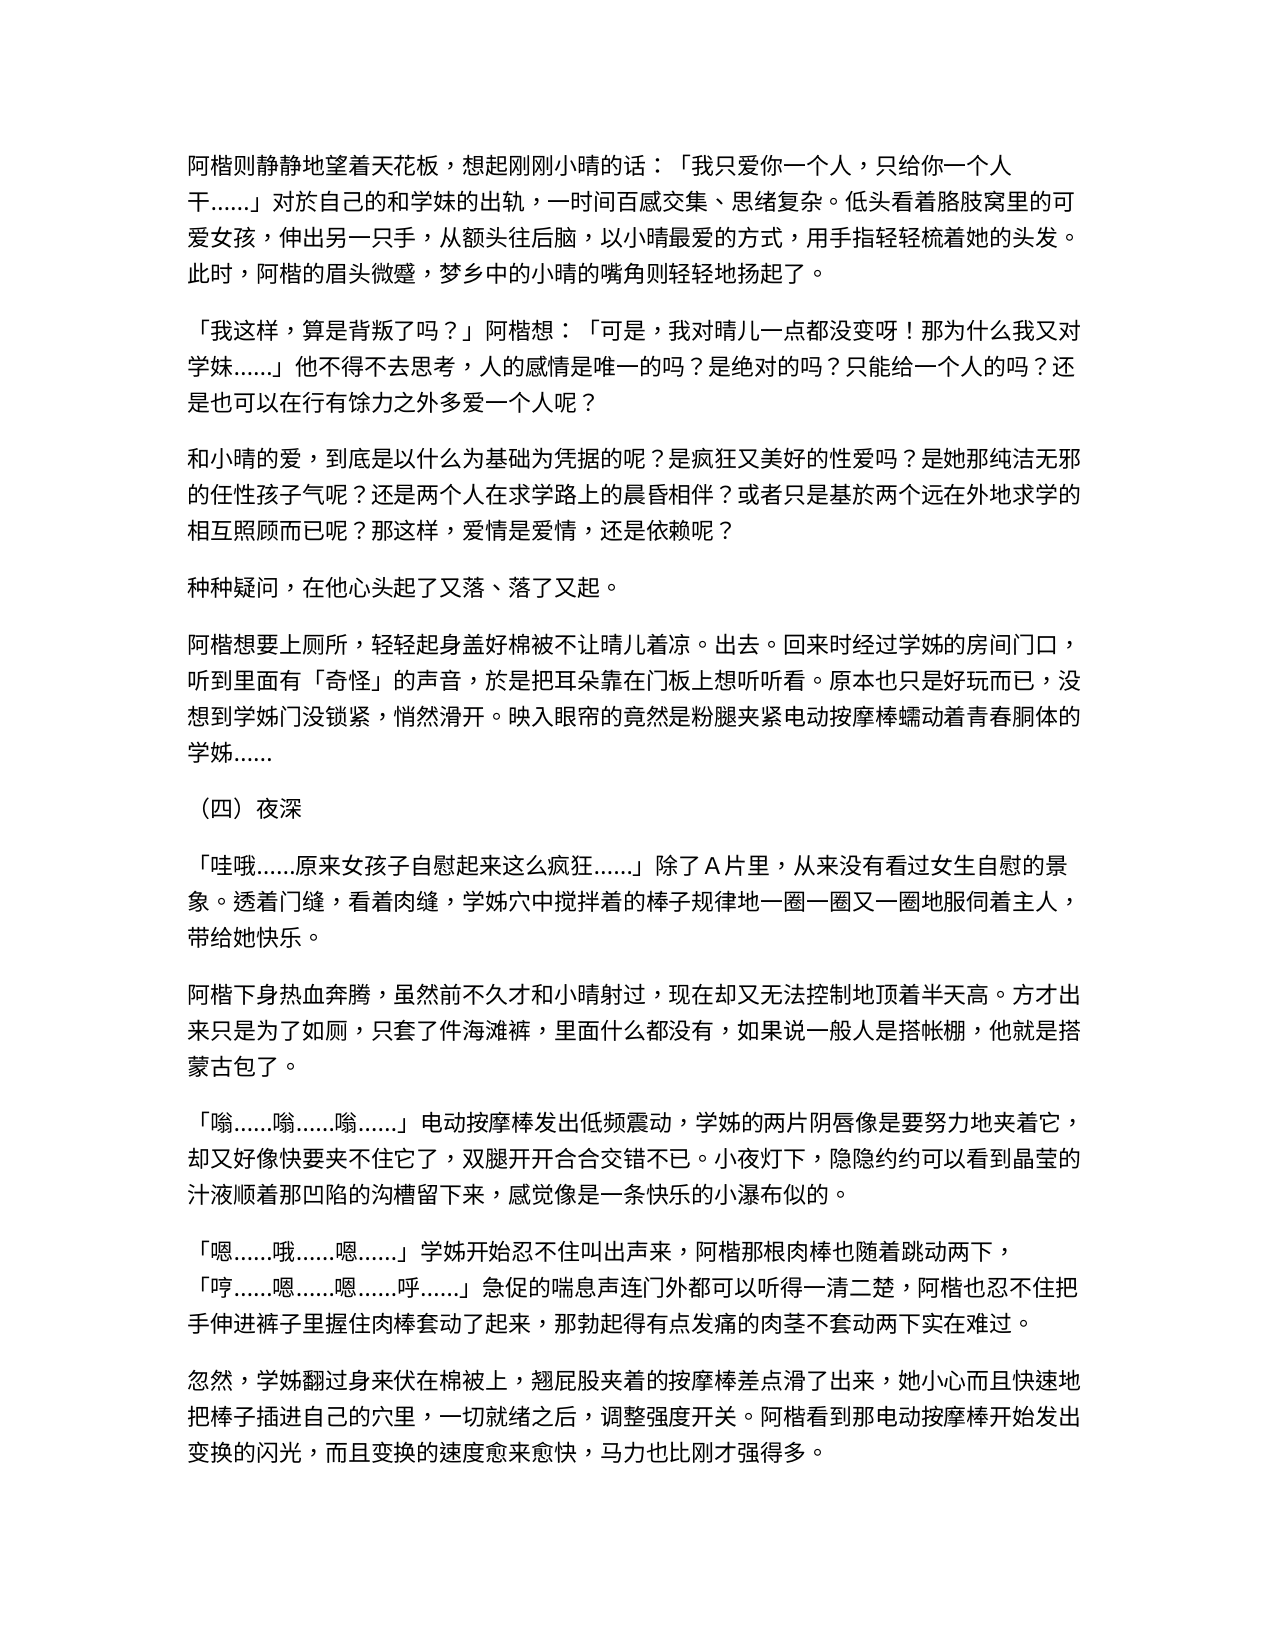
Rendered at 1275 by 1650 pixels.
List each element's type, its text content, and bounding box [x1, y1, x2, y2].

text 「哇哦……原来女孩子自慰起来这么疯狂……」除了Ａ片里，从来没有看过女生自慰的景象。透着门缝，看着肉缝，学姊穴中搅拌着的棒子规律地一圈一圈又一圈地服伺着主人，带给她快乐。 [187, 850, 1087, 953]
text 忽然，学姊翻过身来伏在棉被上，翘屁股夹着的按摩棒差点滑了出来，她小心而且快速地把棒子插进自己的穴里，一切就绪之后，调整强度开关。阿楷看到那电动按摩棒开始发出变换的闪光，而且变换的速度愈来愈快，马力也比刚才强得多。 [187, 1364, 1087, 1468]
text 阿楷下身热血奔腾，虽然前不久才和小晴射过，现在却又无法控制地顶着半天高。方才出来只是为了如厕，只套了件海滩裤，里面什么都没有，如果说一般人是搭帐棚，他就是搭蒙古包了。 [187, 979, 1087, 1082]
text 阿楷则静静地望着天花板，想起刚刚小晴的话：「我只爱你一个人，只给你一个人干……」对於自己的和学妹的出轨，一时间百感交集、思绪复杂。低头看着胳肢窝里的可爱女孩，伸出另一只手，从额头往后脑，以小晴最爱的方式，用手指轻轻梳着她的头发。此时，阿楷的眉头微蹙，梦乡中的小晴的嘴角则轻轻地扬起了。 [187, 150, 1087, 289]
text 阿楷想要上厕所，轻轻起身盖好棉被不让晴儿着凉。出去。回来时经过学姊的房间门口，听到里面有「奇怪」的声音，於是把耳朵靠在门板上想听听看。原本也只是好玩而已，没想到学姊门没锁紧，悄然滑开。映入眼帘的竟然是粉腿夹紧电动按摩棒蠕动着青春胴体的学姊…… [187, 629, 1087, 768]
text 「嗯……哦……嗯……」学姊开始忍不住叫出声来，阿楷那根肉棒也随着跳动两下，「哼……嗯……嗯……呼……」急促的喘息声连门外都可以听得一清二楚，阿楷也忍不住把手伸进裤子里握住肉棒套动了起来，那勃起得有点发痛的肉茎不套动两下实在难过。 [187, 1236, 1087, 1339]
text （四）夜深 [187, 793, 1087, 824]
text 和小晴的爱，到底是以什么为基础为凭据的呢？是疯狂又美好的性爱吗？是她那纯洁无邪的任性孩子气呢？还是两个人在求学路上的晨昏相伴？或者只是基於两个远在外地求学的相互照顾而已呢？那这样，爱情是爱情，还是依赖呢？ [187, 443, 1087, 546]
text 「我这样，算是背叛了吗？」阿楷想：「可是，我对晴儿一点都没变呀！那为什么我又对学妹……」他不得不去思考，人的感情是唯一的吗？是绝对的吗？只能给一个人的吗？还是也可以在行有馀力之外多爱一个人呢？ [187, 314, 1087, 418]
text 「嗡……嗡……嗡……」电动按摩棒发出低频震动，学姊的两片阴唇像是要努力地夹着它，却又好像快要夹不住它了，双腿开开合合交错不已。小夜灯下，隐隐约约可以看到晶莹的汁液顺着那凹陷的沟槽留下来，感觉像是一条快乐的小瀑布似的。 [187, 1107, 1087, 1210]
text 种种疑问，在他心头起了又落、落了又起。 [187, 572, 1087, 603]
